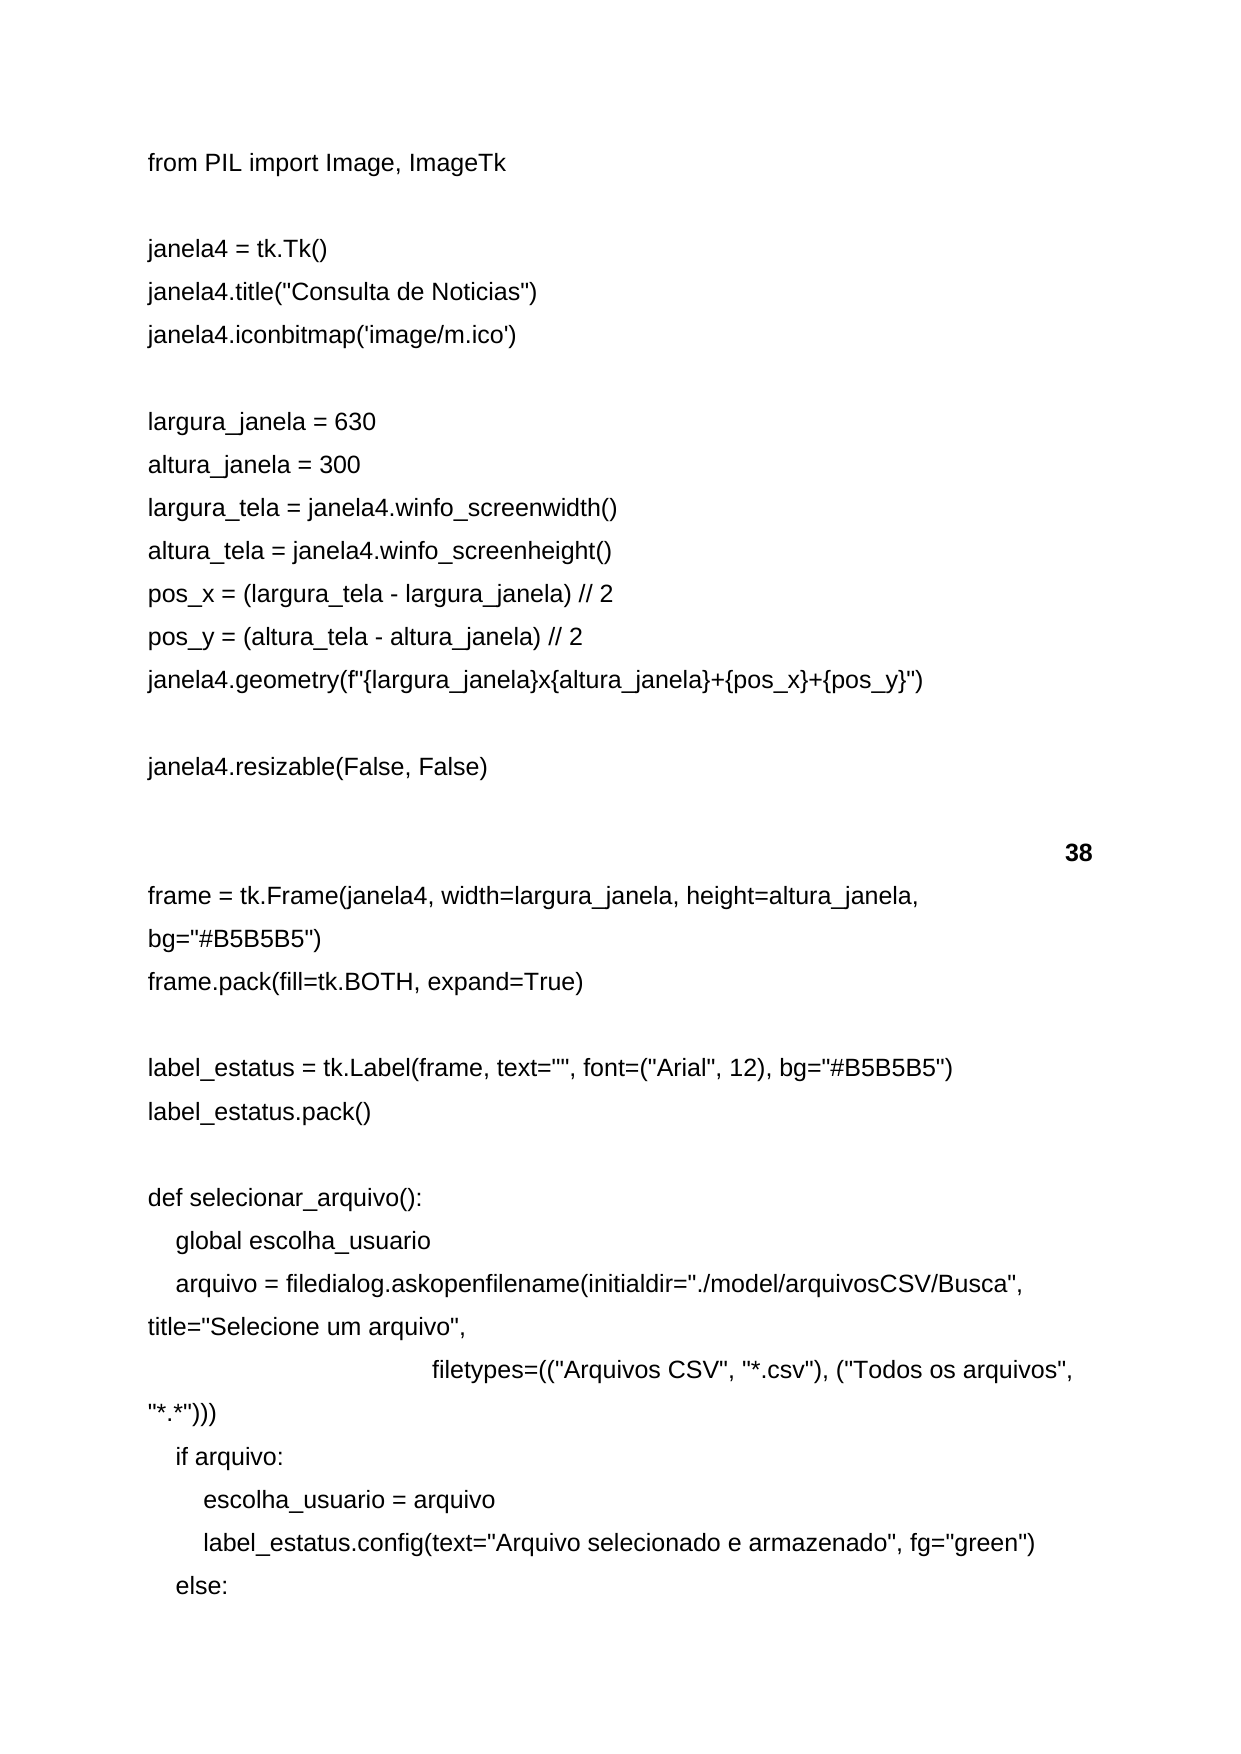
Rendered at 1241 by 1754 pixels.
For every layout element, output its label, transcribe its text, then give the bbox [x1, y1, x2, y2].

text filetypes=(("Arquivos CSV", "*.csv"), ("Todos os arquivos", "*.*"))) [148, 1355, 1092, 1427]
text arquivo = filedialog.askopenfilename(initialdir="./model/arquivosCSV/Busca", title="Selecione um arquivo", [148, 1269, 1092, 1341]
text largura_janela = 630 [148, 406, 1092, 435]
text janela4 = tk.Tk() [148, 234, 1092, 263]
text if arquivo: [148, 1441, 1092, 1470]
text frame = tk.Frame(janela4, width=largura_janela, height=altura_janela, bg="#B5B5B5") [148, 881, 1092, 953]
text label_estatus = tk.Label(frame, text="", font=("Arial", 12), bg="#B5B5B5") [148, 1053, 1092, 1082]
text frame.pack(fill=tk.BOTH, expand=True) [148, 967, 1092, 996]
text janela4.iconbitmap('image/m.ico') [148, 320, 1092, 349]
text altura_tela = janela4.winfo_screenheight() [148, 536, 1092, 564]
text janela4.resizable(False, False) [148, 751, 1092, 780]
text def selecionar_arquivo(): [148, 1183, 1092, 1211]
text janela4.title("Consulta de Noticias") [148, 277, 1092, 306]
text pos_x = (largura_tela - largura_janela) // 2 [148, 579, 1092, 608]
text 38 [148, 838, 1092, 866]
text pos_y = (altura_tela - altura_janela) // 2 [148, 622, 1092, 651]
text else: [148, 1571, 1092, 1599]
text altura_janela = 300 [148, 449, 1092, 478]
text global escolha_usuario [148, 1226, 1092, 1254]
text escolha_usuario = arquivo [148, 1484, 1092, 1513]
text from PIL import Image, ImageTk [148, 148, 1092, 176]
text label_estatus.pack() [148, 1096, 1092, 1125]
text label_estatus.config(text="Arquivo selecionado e armazenado", fg="green") [148, 1528, 1092, 1556]
text janela4.geometry(f"{largura_janela}x{altura_janela}+{pos_x}+{pos_y}") [148, 665, 1092, 694]
text largura_tela = janela4.winfo_screenwidth() [148, 493, 1092, 521]
